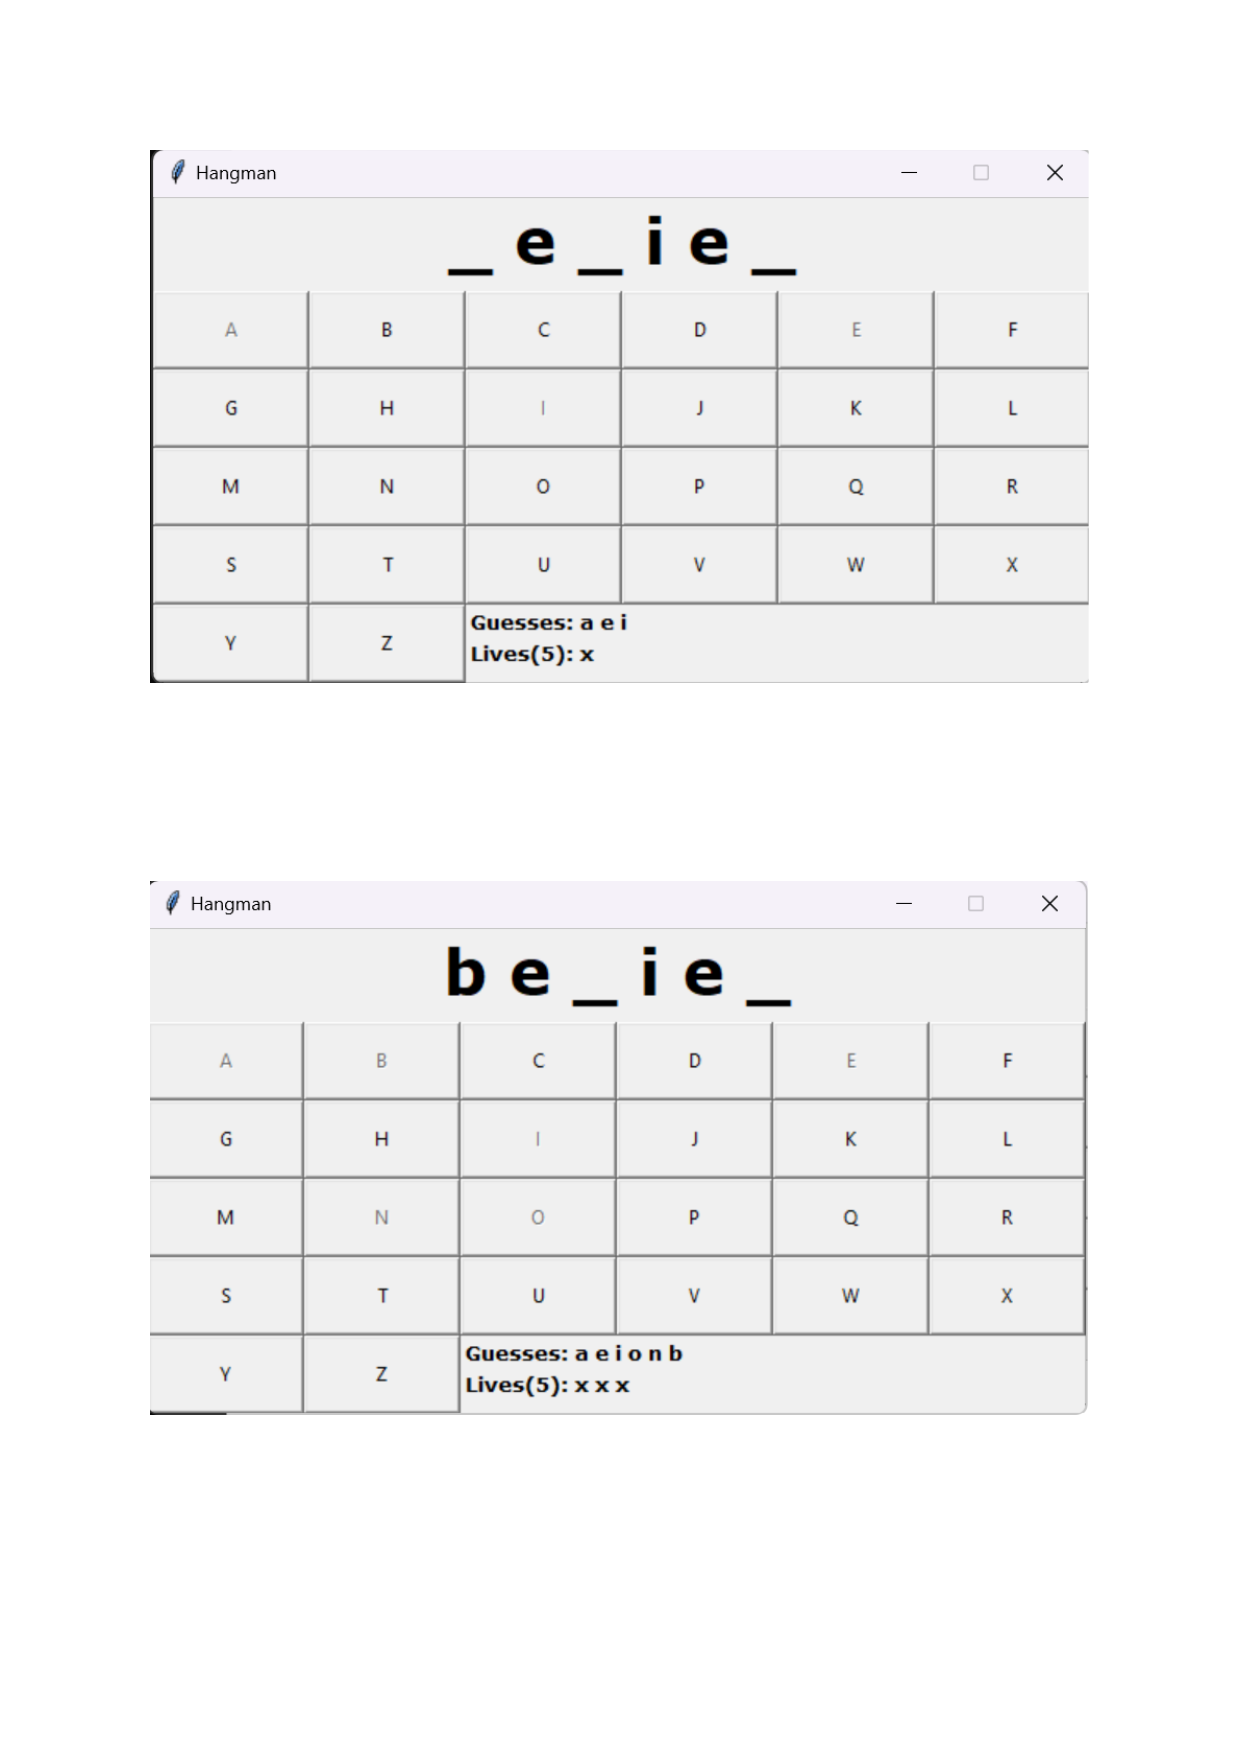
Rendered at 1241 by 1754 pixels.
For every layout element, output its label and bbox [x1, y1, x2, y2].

picture [150, 150, 1089, 683]
picture [150, 881, 1088, 1415]
